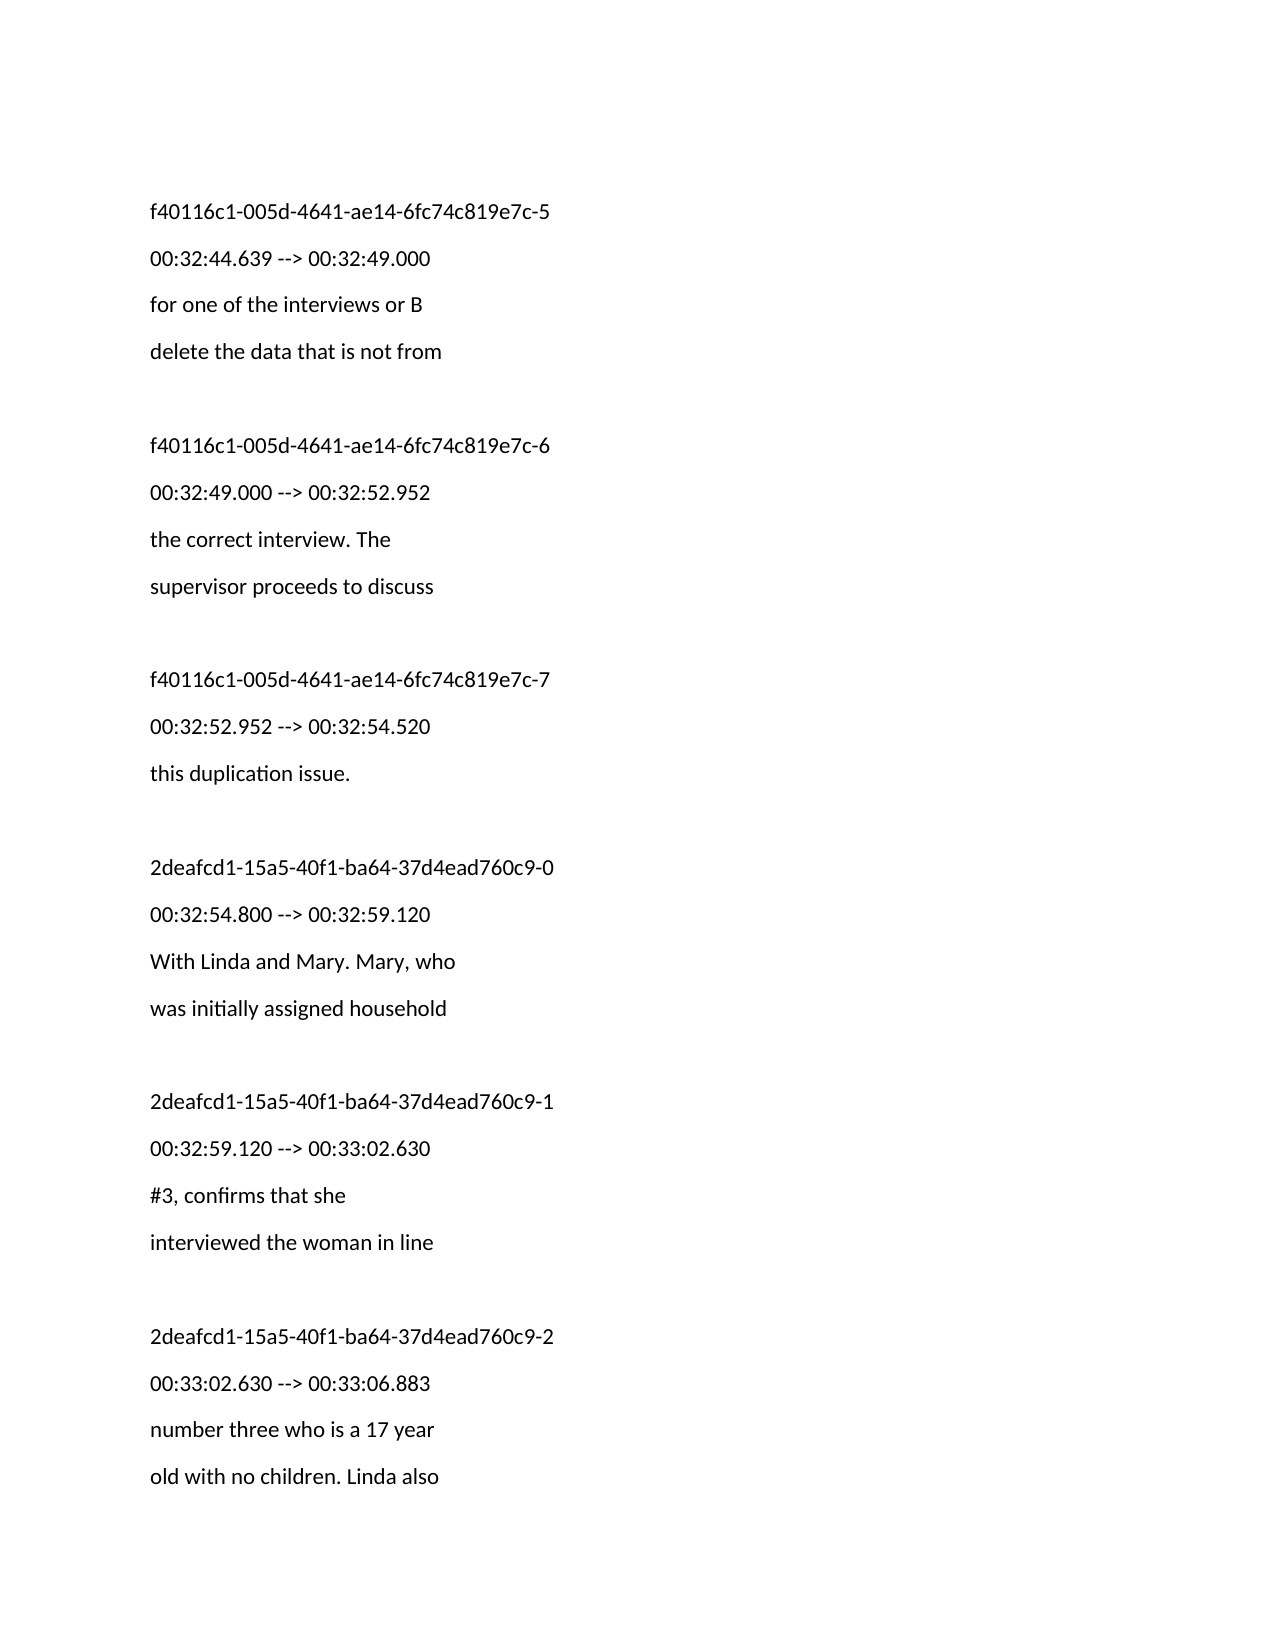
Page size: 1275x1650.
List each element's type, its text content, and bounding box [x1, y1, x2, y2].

text this duplication issue. [150, 759, 1125, 787]
text interviewed the woman in line [150, 1228, 1125, 1256]
text 00:32:44.639 --> 00:32:49.000 [150, 244, 1125, 272]
text was initially assigned household [150, 994, 1125, 1022]
text 2deafcd1-15a5-40f1-ba64-37d4ead760c9-0 [150, 853, 1125, 881]
text 00:32:54.800 --> 00:32:59.120 [150, 900, 1125, 928]
text supervisor proceeds to discuss [150, 572, 1125, 600]
text f40116c1-005d-4641-ae14-6fc74c819e7c-5 [150, 197, 1125, 225]
text 00:32:52.952 --> 00:32:54.520 [150, 712, 1125, 741]
text #3, confirms that she [150, 1181, 1125, 1209]
text 00:32:59.120 --> 00:33:02.630 [150, 1134, 1125, 1162]
text f40116c1-005d-4641-ae14-6fc74c819e7c-7 [150, 666, 1125, 694]
text for one of the interviews or B [150, 291, 1125, 319]
text delete the data that is not from [150, 337, 1125, 366]
text number three who is a 17 year [150, 1416, 1125, 1444]
text 00:33:02.630 --> 00:33:06.883 [150, 1369, 1125, 1397]
text 2deafcd1-15a5-40f1-ba64-37d4ead760c9-1 [150, 1087, 1125, 1116]
text old with no children. Linda also [150, 1462, 1125, 1491]
text With Linda and Mary. Mary, who [150, 947, 1125, 975]
text 2deafcd1-15a5-40f1-ba64-37d4ead760c9-2 [150, 1322, 1125, 1350]
text f40116c1-005d-4641-ae14-6fc74c819e7c-6 [150, 431, 1125, 459]
text 00:32:49.000 --> 00:32:52.952 [150, 478, 1125, 506]
text the correct interview. The [150, 525, 1125, 553]
